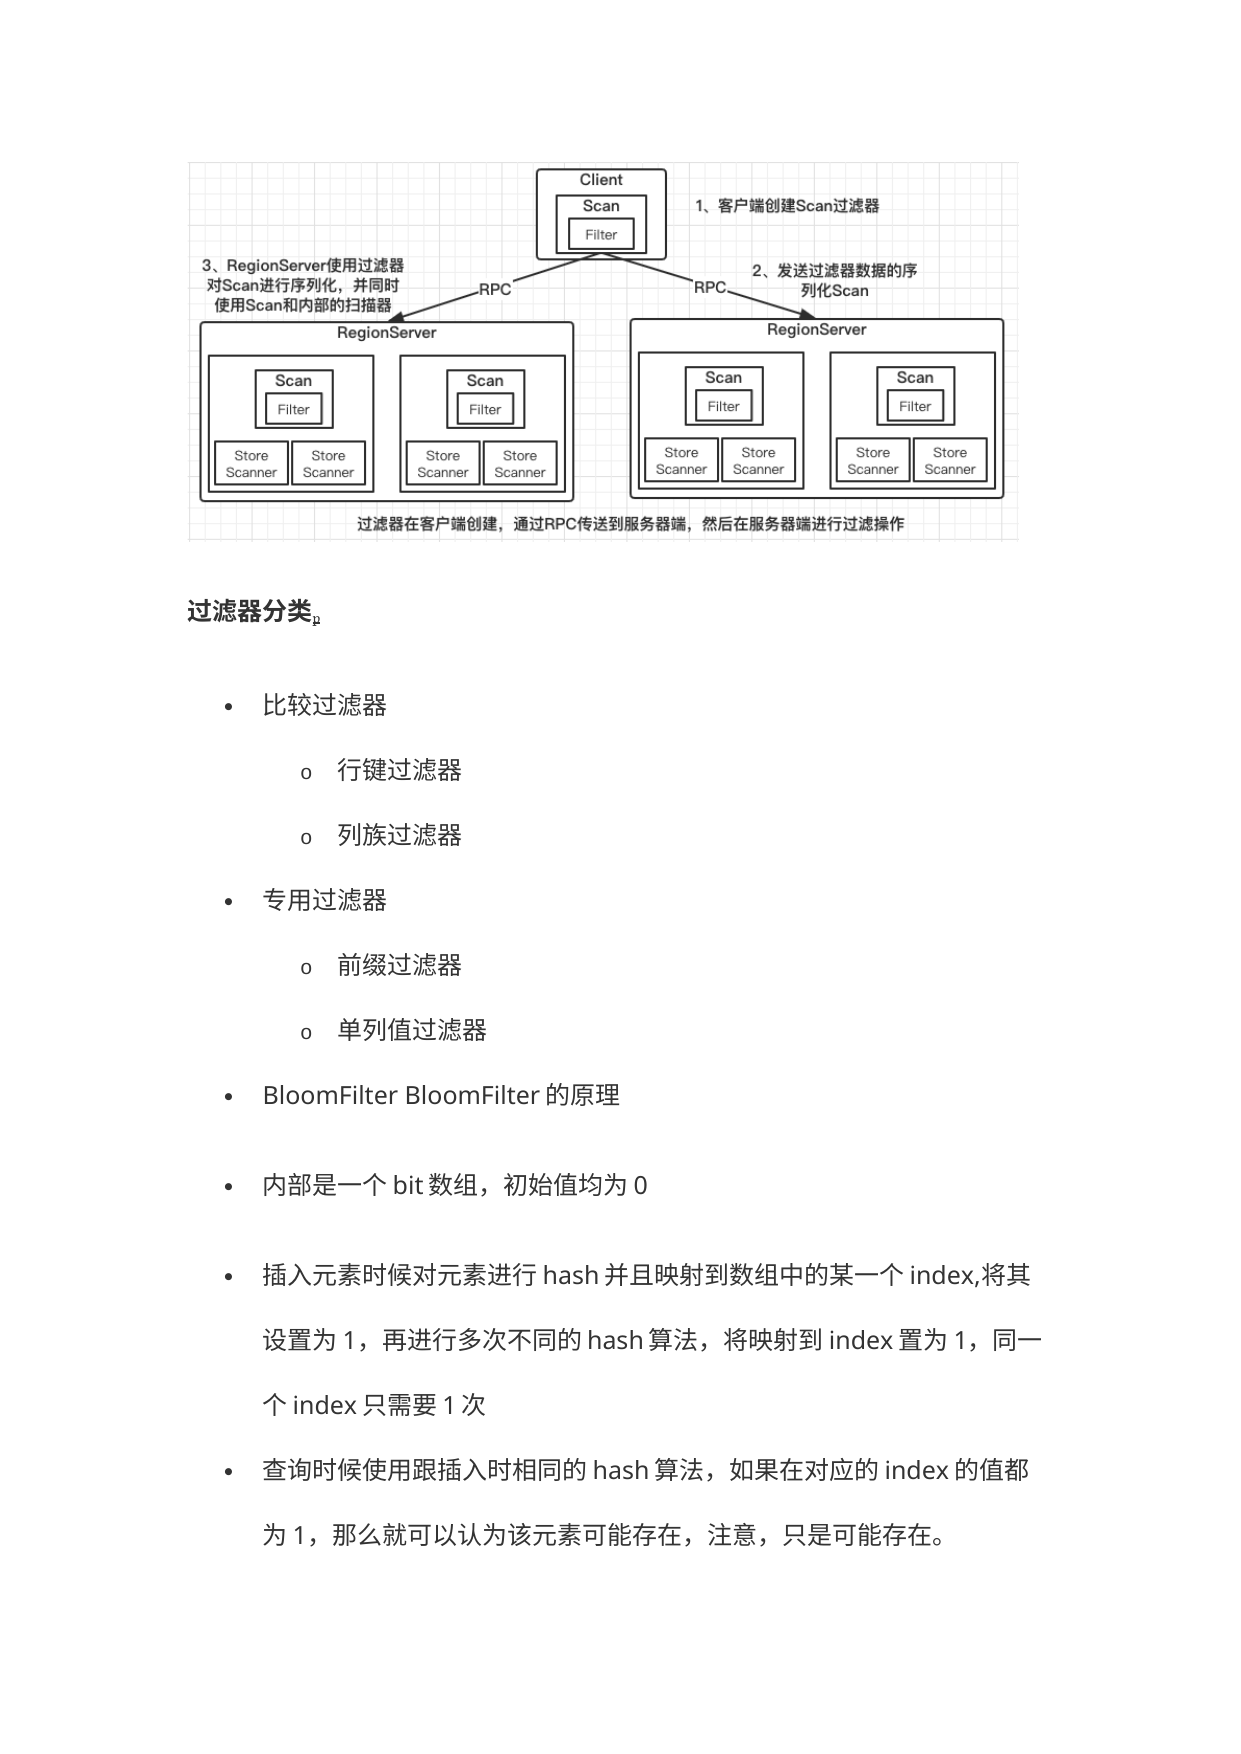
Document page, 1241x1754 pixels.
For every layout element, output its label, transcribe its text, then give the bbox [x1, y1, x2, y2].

list 比较过滤器 [225, 671, 1053, 736]
text 过滤器分类 [187, 577, 1053, 642]
list 前缀过滤器 [300, 931, 1053, 996]
list 查询时候使用跟插入时相同的hash算法，如果在对应的index的值都为1，那么就可以认为该元素可能存在，注意，只是可能存在。 [225, 1436, 1053, 1566]
list 专用过滤器 [225, 866, 1053, 931]
list 列族过滤器 [300, 801, 1053, 866]
list 内部是一个bit数组，初始值均为0 [225, 1151, 1053, 1216]
list 插入元素时候对元素进行hash并且映射到数组中的某一个index,将其设置为1，再进行多次不同的hash算法，将映射到index置为1，同一个index只需要1次 [225, 1241, 1053, 1436]
list 行键过滤器 [300, 736, 1053, 801]
list BloomFilter BloomFilter的原理 [225, 1061, 1053, 1126]
picture [187, 162, 1019, 542]
list 单列值过滤器 [300, 996, 1053, 1061]
